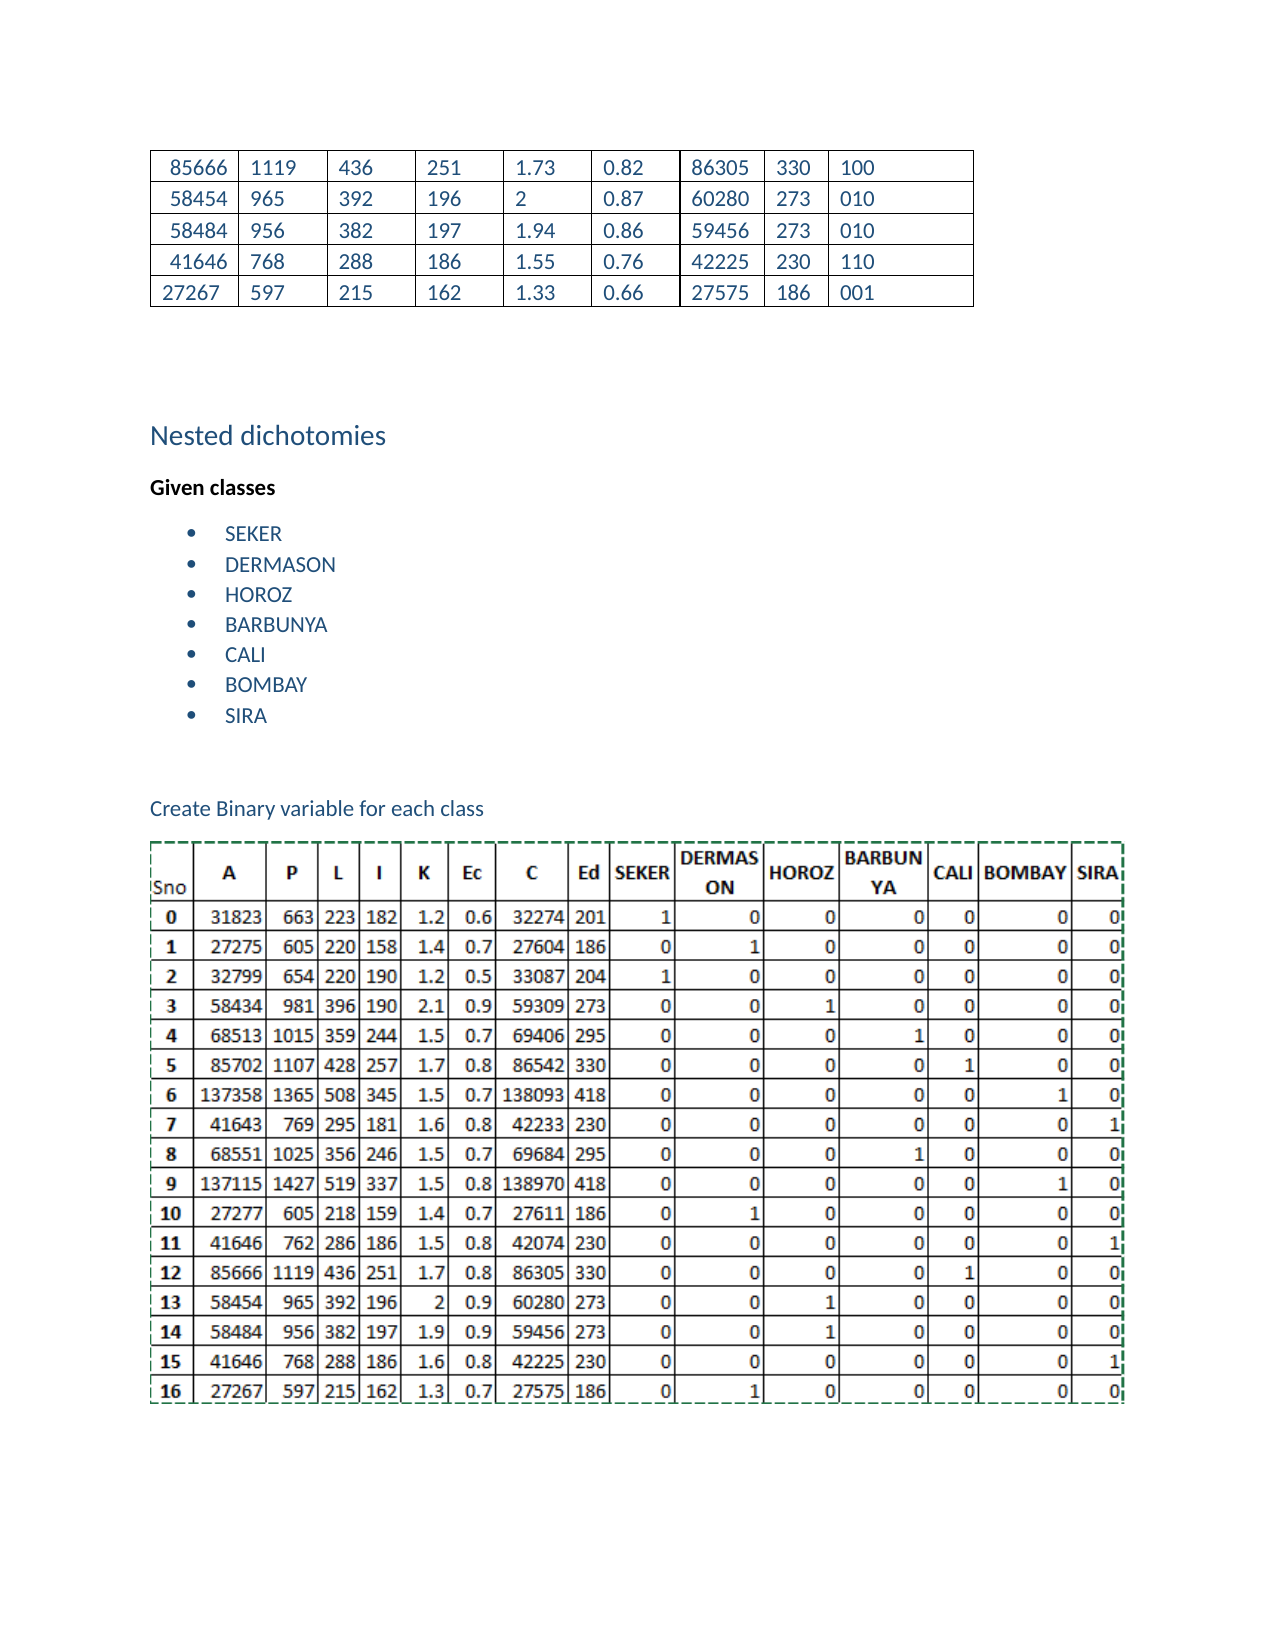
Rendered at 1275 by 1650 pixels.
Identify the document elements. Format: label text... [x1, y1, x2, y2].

table_cell 1.73 [504, 151, 591, 181]
table_cell 2 [504, 182, 591, 212]
table_cell 010 [829, 182, 973, 212]
table_cell 0.66 [592, 276, 679, 306]
table_cell 186 [416, 245, 503, 275]
table_cell 1.55 [504, 245, 591, 275]
table_cell 330 [765, 151, 828, 181]
table_cell 196 [416, 182, 503, 212]
table_cell 0.76 [592, 245, 679, 275]
table_cell 392 [328, 182, 415, 212]
table_cell 001 [829, 276, 973, 306]
table_cell 41646 [151, 245, 238, 275]
list BARBUNYA [187, 610, 1125, 638]
list CALI [187, 640, 1125, 668]
table_cell 436 [328, 151, 415, 181]
table_cell 0.82 [592, 151, 679, 181]
table_cell 162 [416, 276, 503, 306]
text Create Binary variable for each class [150, 794, 1125, 822]
table_cell 768 [239, 245, 327, 275]
table_cell 42225 [681, 245, 764, 275]
table_cell 0.87 [592, 182, 679, 212]
table_cell 251 [416, 151, 503, 181]
table_cell 273 [765, 182, 828, 212]
table_cell 215 [328, 276, 415, 306]
table_cell 27267 [151, 276, 238, 306]
table_cell 197 [416, 214, 503, 244]
table_cell 58454 [151, 182, 238, 212]
list HOROZ [187, 580, 1125, 608]
table_cell 288 [328, 245, 415, 275]
table_cell 1119 [239, 151, 327, 181]
picture [150, 841, 1125, 1404]
table_cell 59456 [681, 214, 764, 244]
table_cell 60280 [681, 182, 764, 212]
list SIRA [187, 701, 1125, 729]
table_cell 86305 [681, 151, 764, 181]
table_cell 273 [765, 214, 828, 244]
table_cell 1.33 [504, 276, 591, 306]
table_cell 58484 [151, 214, 238, 244]
table_cell 100 [829, 151, 973, 181]
list BOMBAY [187, 671, 1125, 698]
table_cell 597 [239, 276, 327, 306]
table_cell 0.86 [592, 214, 679, 244]
table_cell 186 [765, 276, 828, 306]
table_cell 1.94 [504, 214, 591, 244]
table_cell 382 [328, 214, 415, 244]
table_cell 230 [765, 245, 828, 275]
table_cell 110 [829, 245, 973, 275]
table_cell 27575 [681, 276, 764, 306]
text Nested dichotomies [150, 417, 1125, 453]
table_cell 010 [829, 214, 973, 244]
table_cell 965 [239, 182, 327, 212]
list DERMASON [187, 550, 1125, 578]
list SEKER [187, 519, 1125, 547]
table_cell 85666 [151, 151, 238, 181]
table_cell 956 [239, 214, 327, 244]
text Given classes [150, 473, 1125, 501]
